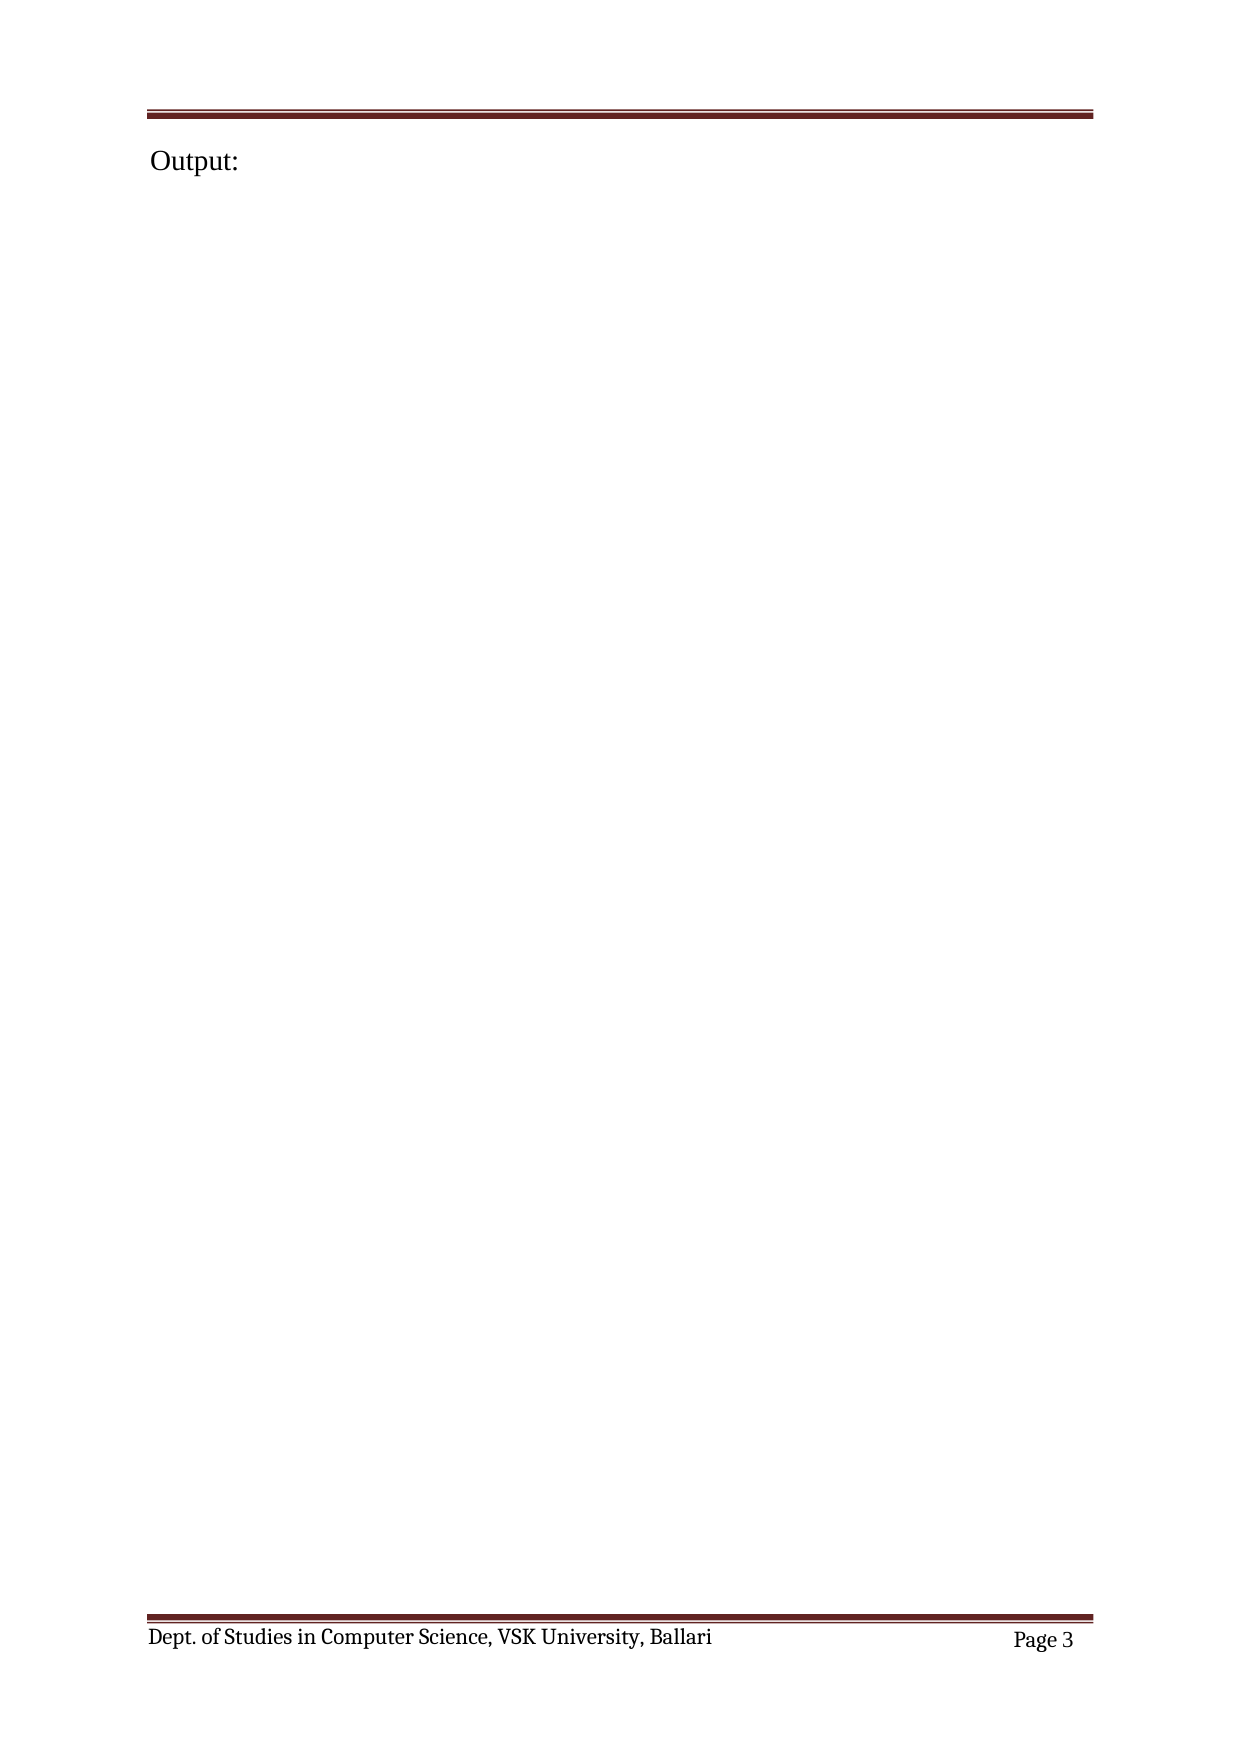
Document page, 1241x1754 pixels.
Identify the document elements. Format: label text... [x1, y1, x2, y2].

text Output: [150, 143, 1188, 177]
